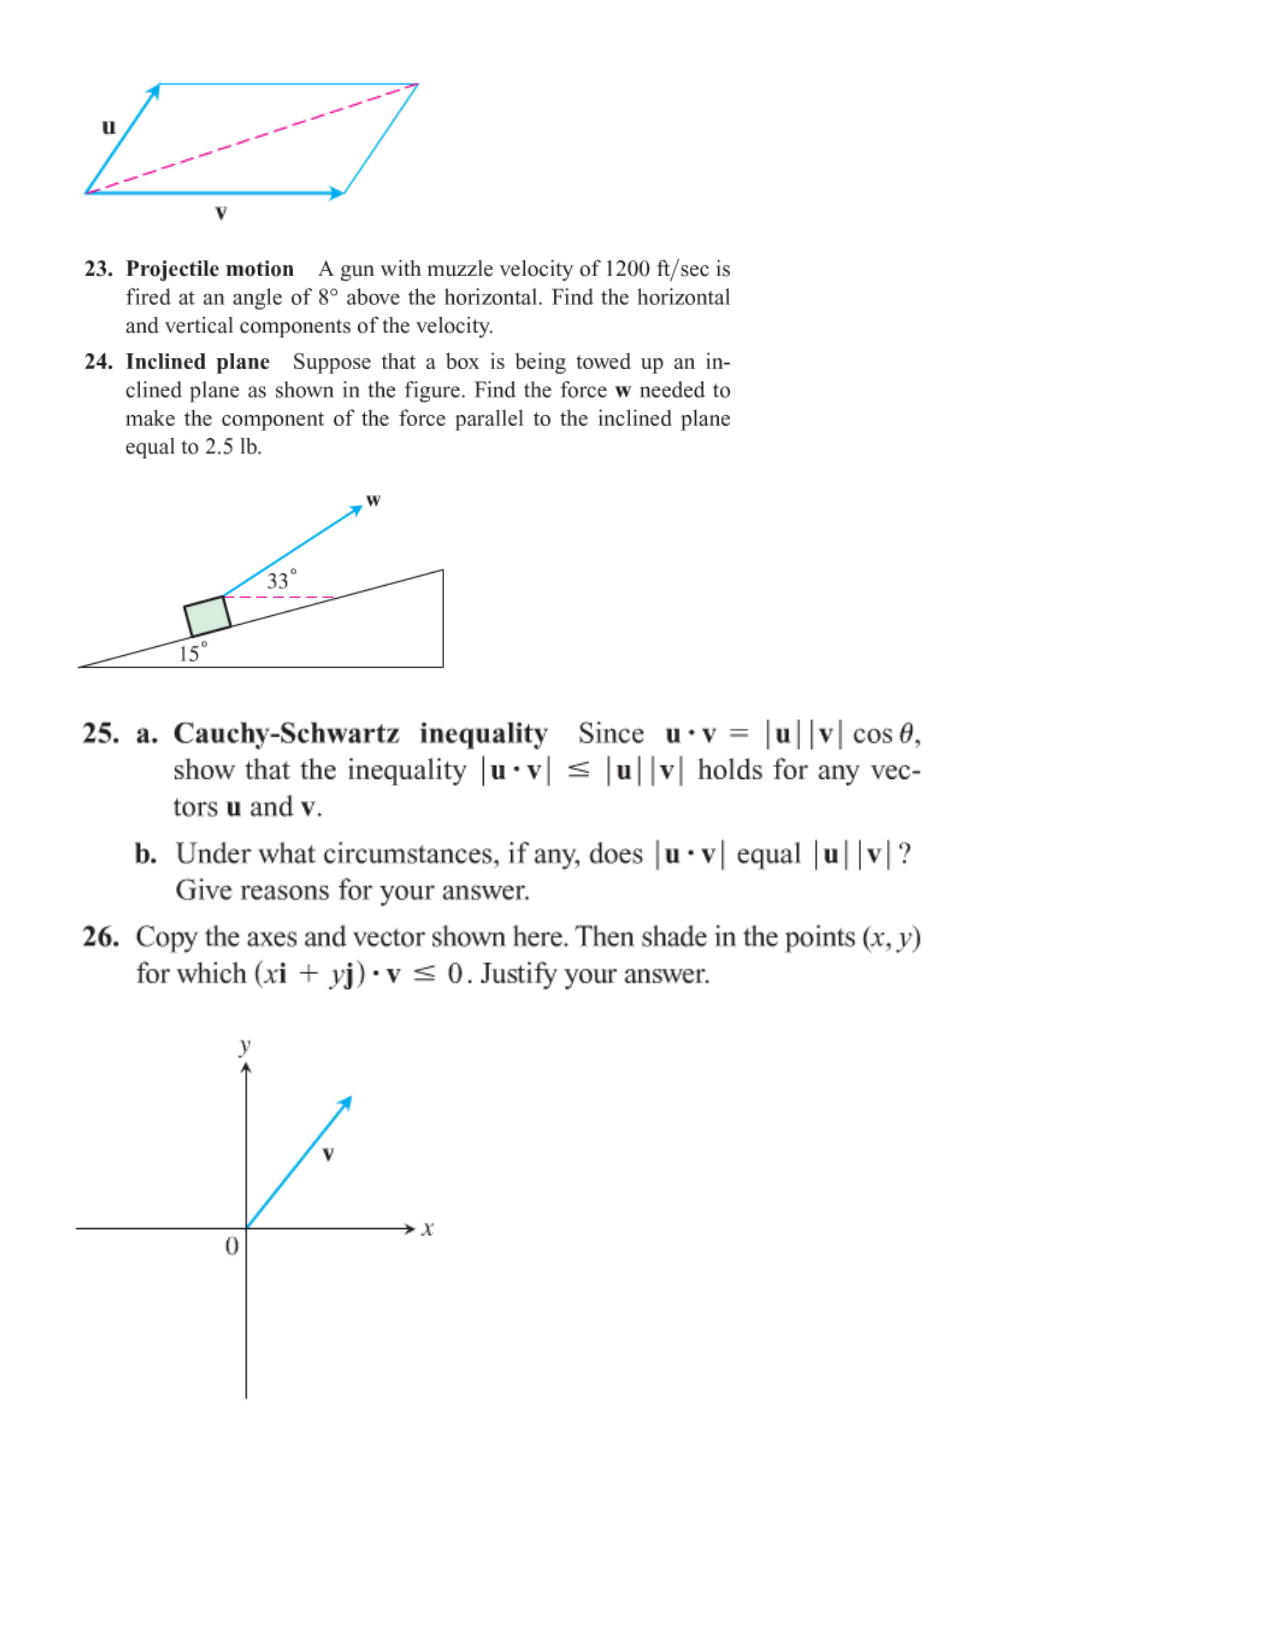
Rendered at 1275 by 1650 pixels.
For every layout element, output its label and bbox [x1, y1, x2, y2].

picture [75, 253, 742, 460]
picture [75, 485, 457, 685]
picture [75, 709, 936, 1010]
picture [75, 75, 426, 229]
picture [75, 1034, 443, 1405]
